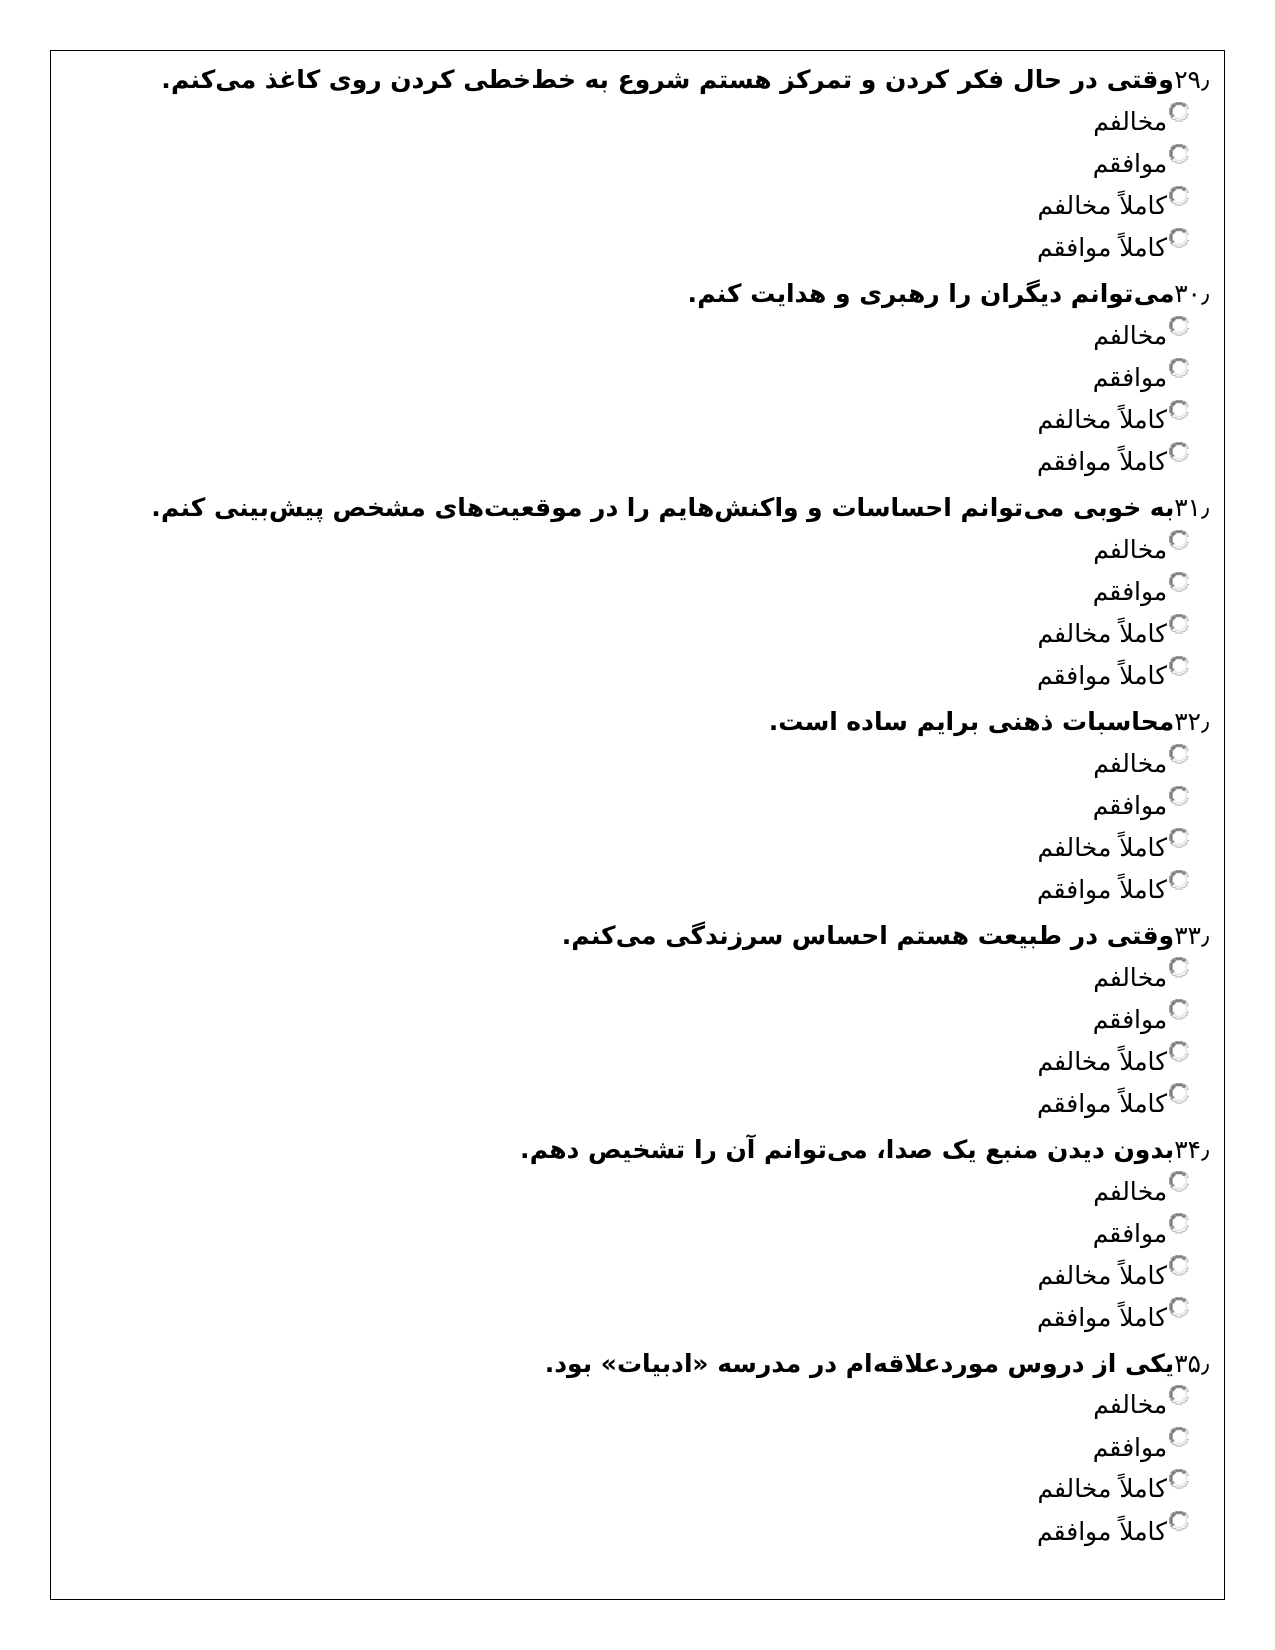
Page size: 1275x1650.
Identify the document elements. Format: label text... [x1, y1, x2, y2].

text کاملاً موافقم [66, 221, 1209, 263]
text مخالفم [66, 736, 1209, 778]
text موافقم [66, 351, 1209, 393]
text کاملاً مخالفم [66, 1034, 1209, 1076]
text موافقم [66, 564, 1209, 606]
text مخالفم [66, 522, 1209, 564]
text کاملاً موافقم [66, 648, 1209, 690]
text موافقم [66, 137, 1209, 179]
text کاملاً موافقم [66, 1290, 1209, 1332]
text کاملاً مخالفم [66, 820, 1209, 862]
text ۳۰٫می‌توانم دیگران را رهبری و هدایت کنم. [66, 279, 1209, 309]
text ۳۵٫یکی از دروس موردعلاقه‌ام در مدرسه «ادبیات» بود. [66, 1349, 1209, 1378]
text ۳۴٫بدون دیدن منبع یک صدا، می‌توانم آن را تشخیص دهم. [66, 1135, 1209, 1164]
text کاملاً موافقم [66, 1076, 1209, 1118]
text مخالفم [66, 950, 1209, 992]
text موافقم [66, 992, 1209, 1034]
text ۲۹٫وقتی در حال فکر کردن و تمرکز هستم شروع به خط‌خطی کردن روی کاغذ می‌کنم. [66, 66, 1209, 95]
text کاملاً موافقم [66, 1504, 1209, 1546]
text موافقم [66, 778, 1209, 820]
text کاملاً مخالفم [66, 393, 1209, 434]
text کاملاً موافقم [66, 434, 1209, 477]
text کاملاً مخالفم [66, 179, 1209, 221]
text کاملاً مخالفم [66, 606, 1209, 648]
text مخالفم [66, 1164, 1209, 1206]
text کاملاً موافقم [66, 862, 1209, 904]
text ۳۲٫محاسبات ذهنی برایم ساده است. [66, 707, 1209, 736]
text ۳۱٫به خوبی می‌توانم احساسات و واکنش‌هایم را در موقعیت‌های مشخص پیش‌بینی کنم. [66, 493, 1209, 522]
text کاملاً مخالفم [66, 1462, 1209, 1504]
text مخالفم [66, 309, 1209, 351]
text موافقم [66, 1420, 1209, 1462]
text مخالفم [66, 95, 1209, 137]
text موافقم [66, 1206, 1209, 1248]
text کاملاً مخالفم [66, 1248, 1209, 1290]
text مخالفم [66, 1378, 1209, 1420]
text ۳۳٫وقتی در طبیعت هستم احساس سرزندگی می‌کنم. [66, 921, 1209, 950]
